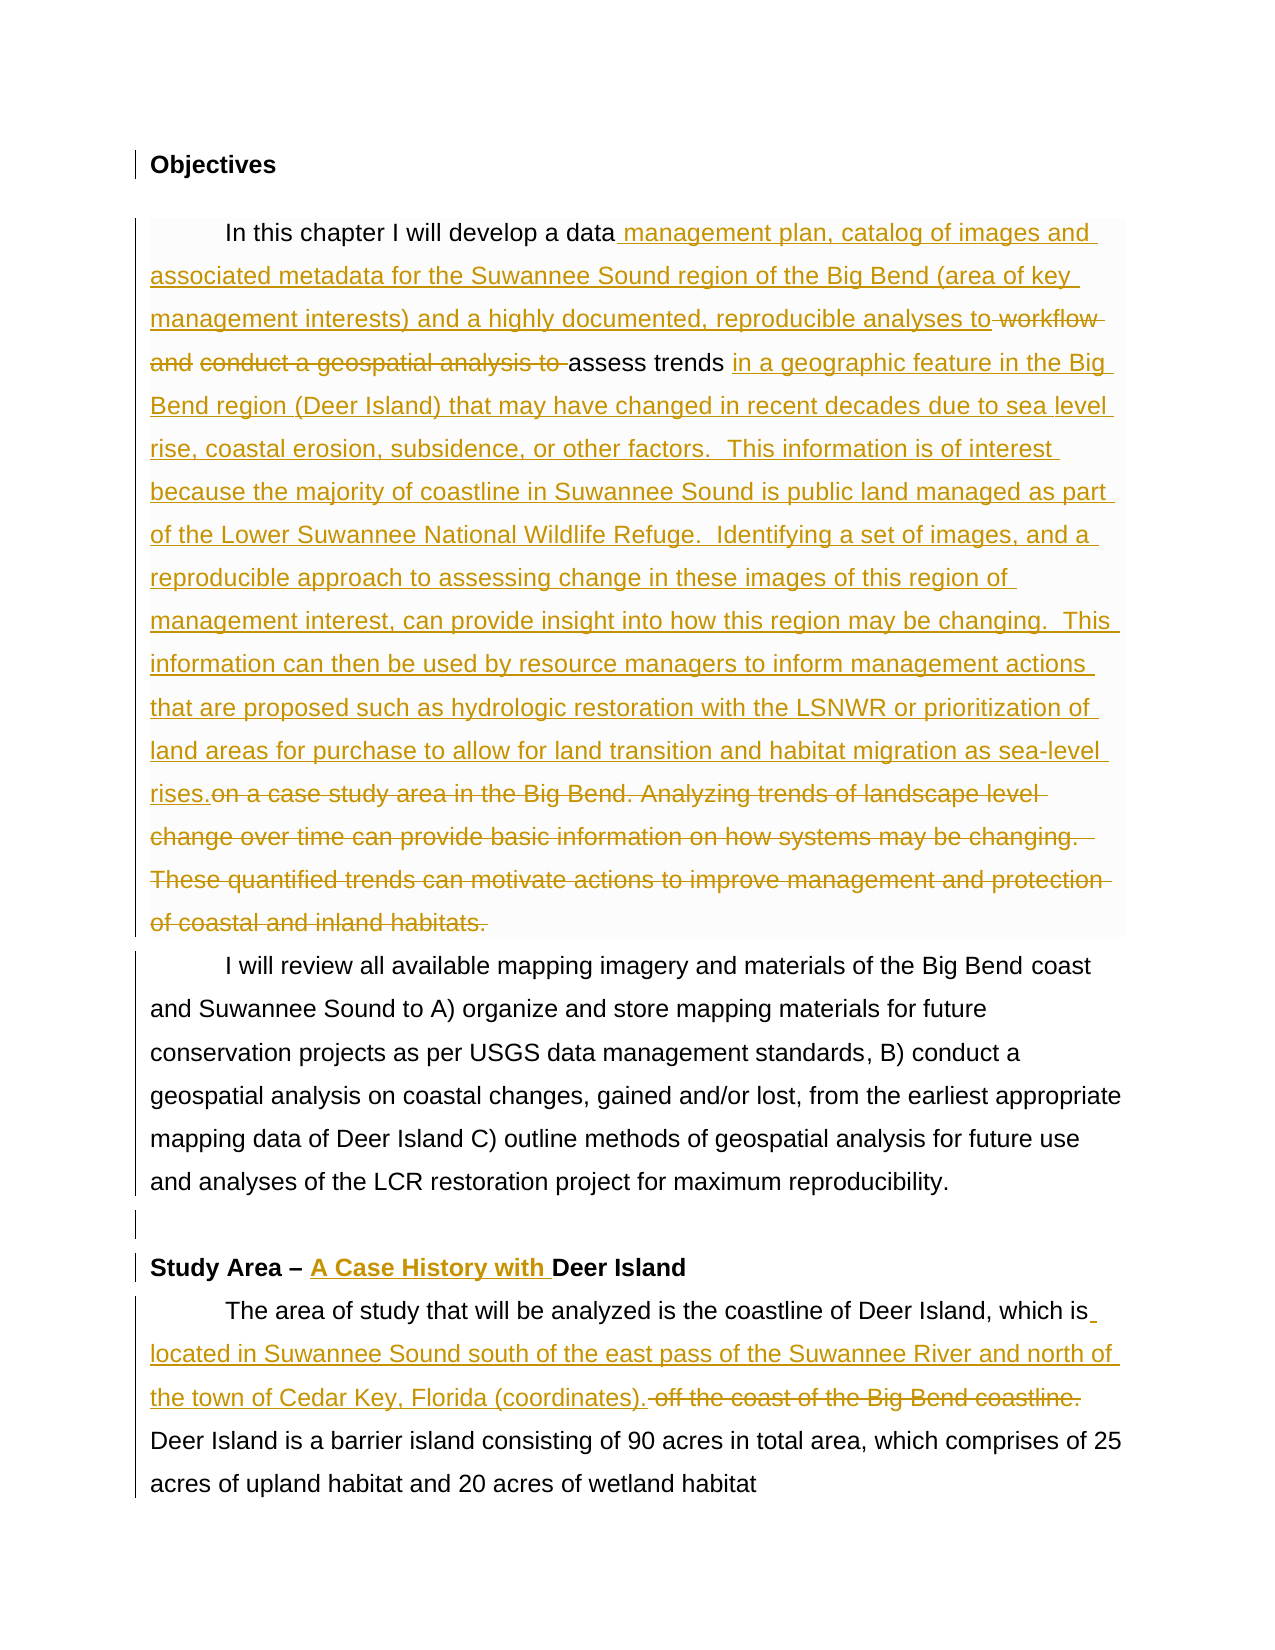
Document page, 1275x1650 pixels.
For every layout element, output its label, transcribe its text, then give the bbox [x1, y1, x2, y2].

text Objectives [150, 150, 1125, 179]
text In this chapter I will develop a data assess trends [150, 218, 1125, 937]
text I will review all available mapping imagery and materials of the Big Bend coast and Suwannee Sound to A) organize and store mapping materials for future conservation projects as per USGS data management standards, B) conduct a geospatial analysis on coastal changes, gained and/or lost, from the earliest appropriate mapping data of Deer Island C) outline methods of geospatial analysis for future use and analyses of the LCR restoration project for maximum reproducibility. [150, 951, 1125, 1196]
text Study Area – Deer Island [150, 1253, 1125, 1282]
